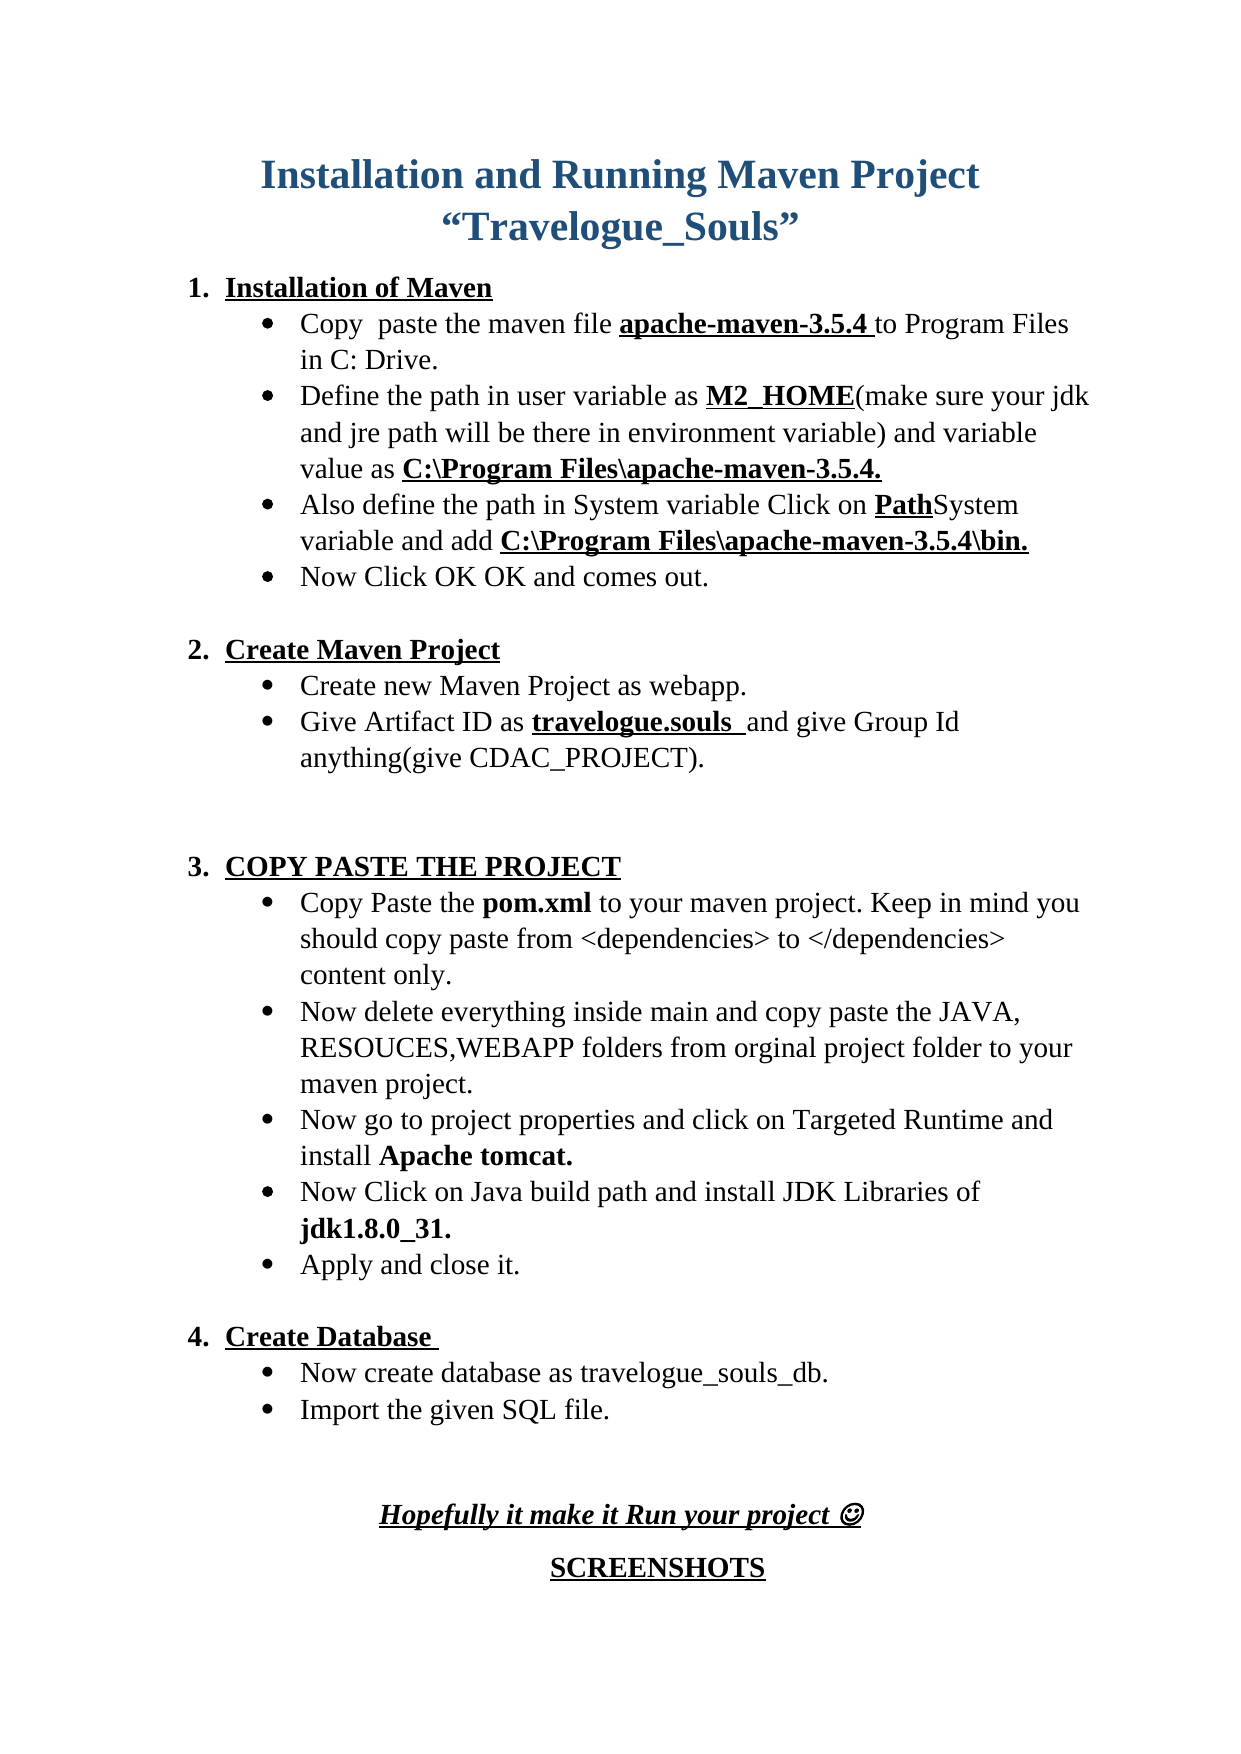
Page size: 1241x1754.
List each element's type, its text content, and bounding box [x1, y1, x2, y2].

list Apply and close it. [262, 1247, 1090, 1281]
list Now create database as travelogue_souls_db. [262, 1356, 1090, 1389]
list Give Artifact ID as travelogue.souls and give Group Id anything(give CDAC_PROJECT). [262, 704, 1090, 774]
list Now Click on Java build path and install JDK Libraries of jdk1.8.0_31. [262, 1174, 1090, 1244]
list Copy paste the maven file apache-maven-3.5.4 to Program Files in C: Drive. [262, 306, 1090, 376]
list Installation of Maven [187, 270, 1090, 303]
list SCREENSHOTS [225, 1550, 1090, 1584]
list Copy Paste the pom.xml to your maven project. Keep in mind you should copy paste from <dependencies> to </dependencies> content only. [262, 885, 1090, 991]
list Also define the path in System variable Click on PathSystem variable and add C:\Program Files\apache-maven-3.5.4\bin. [262, 487, 1090, 557]
list Create Maven Project [187, 632, 1090, 665]
list Now Click OK OK and comes out. [262, 559, 1090, 593]
list Define the path in user variable as M2_HOME(make sure your jdk and jre path will be there in environment variable) and variable value as C:\Program Files\apache-maven-3.5.4. [262, 378, 1090, 484]
list Now delete everything inside main and copy paste the JAVA, RESOUCES,WEBAPP folders from orginal project folder to your maven project. [262, 994, 1090, 1099]
list Now go to project properties and click on Targeted Runtime and install Apache tomcat. [262, 1102, 1090, 1172]
list COPY PASTE THE PROJECT [187, 849, 1090, 882]
text Installation and Running Maven Project “Travelogue_Souls” [150, 150, 1090, 249]
list Import the given SQL file. [262, 1392, 1090, 1425]
text Hopefully it make it Run your project [150, 1497, 1090, 1531]
list Create new Maven Project as webapp. [262, 668, 1090, 702]
list Create Database [187, 1319, 1090, 1353]
